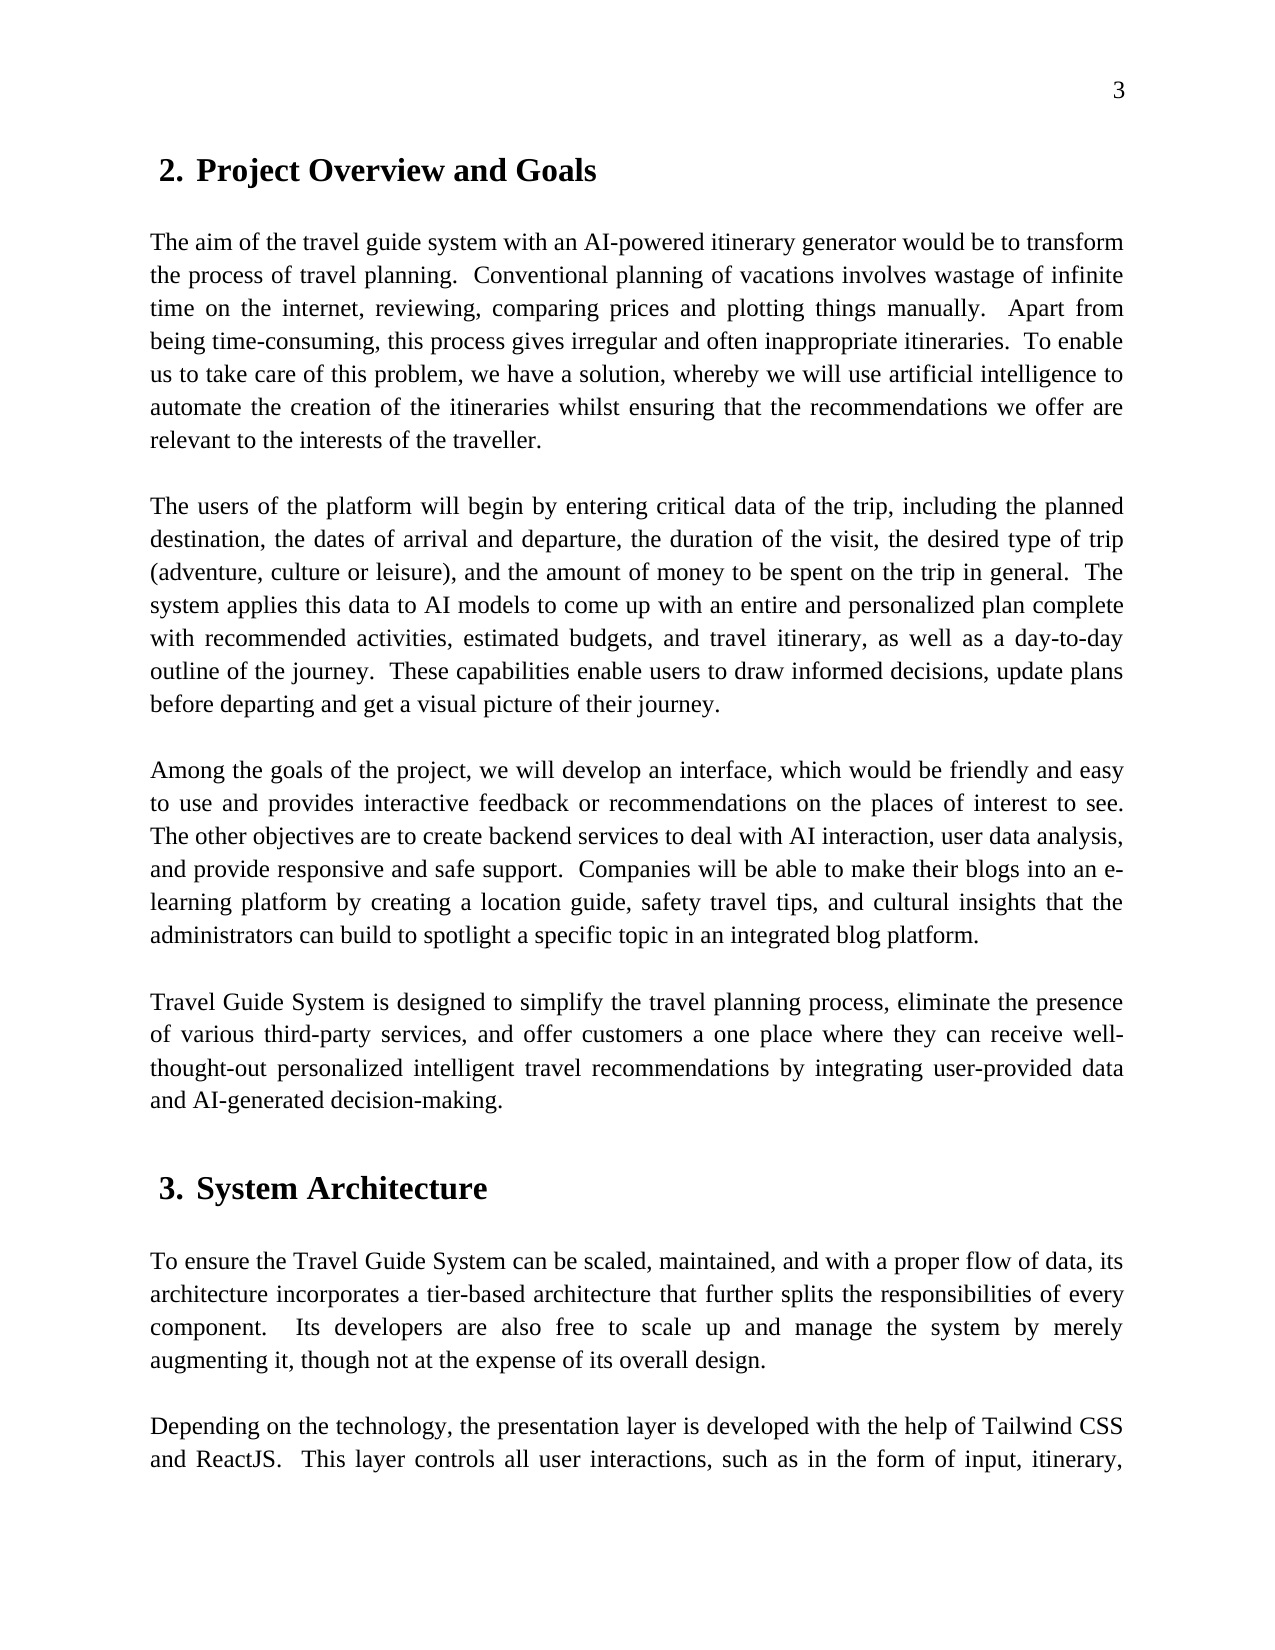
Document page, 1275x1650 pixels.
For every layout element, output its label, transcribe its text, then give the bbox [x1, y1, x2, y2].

text The users of the platform will begin by entering critical data of the trip, including the planned destination, the dates of arrival and departure, the duration of the visit, the desired type of trip (adventure, culture or leisure), and the amount of money to be spent on the trip in general. The system applies this data to AI models to come up with an entire and personalized plan complete with recommended activities, estimated budgets, and travel itinerary, as well as a day-to-day outline of the journey. These capabilities enable users to draw informed decisions, update plans before departing and get a visual picture of their journey. [150, 491, 1125, 718]
text The aim of the travel guide system with an AI-powered itinerary generator would be to transform the process of travel planning. Conventional planning of vacations involves wastage of infinite time on the internet, reviewing, comparing prices and plotting things manually. Apart from being time-consuming, this process gives irregular and often inappropriate itineraries. To enable us to take care of this problem, we have a solution, whereby we will use artificial intelligence to automate the creation of the itineraries whilst ensuring that the recommendations we offer are relevant to the interests of the traveller. [150, 227, 1125, 454]
text Travel Guide System is designed to simplify the travel planning process, eliminate the presence of various third-party services, and offer customers a one place where they can receive well-thought-out personalized intelligent travel recommendations by integrating user-provided data and AI-generated decision-making. [150, 987, 1125, 1114]
text Among the goals of the project, we will develop an interface, which would be friendly and easy to use and provides interactive feedback or recommendations on the places of interest to see. The other objectives are to create backend services to deal with AI interaction, user data analysis, and provide responsive and safe support. Companies will be able to make their blogs into an e-learning platform by creating a location guide, safety travel tips, and cultural insights that the administrators can build to spotlight a specific topic in an integrated blog platform. [150, 755, 1125, 949]
subtitle Project Overview and Goals [159, 150, 1125, 188]
subtitle System Architecture [159, 1169, 1125, 1207]
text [150, 1411, 1125, 1473]
text To ensure the Travel Guide System can be scaled, maintained, and with a proper flow of data, its architecture incorporates a tier-based architecture that further splits the responsibilities of every component. Its developers are also free to scale up and manage the system by merely augmenting it, though not at the expense of its overall design. [150, 1246, 1125, 1373]
